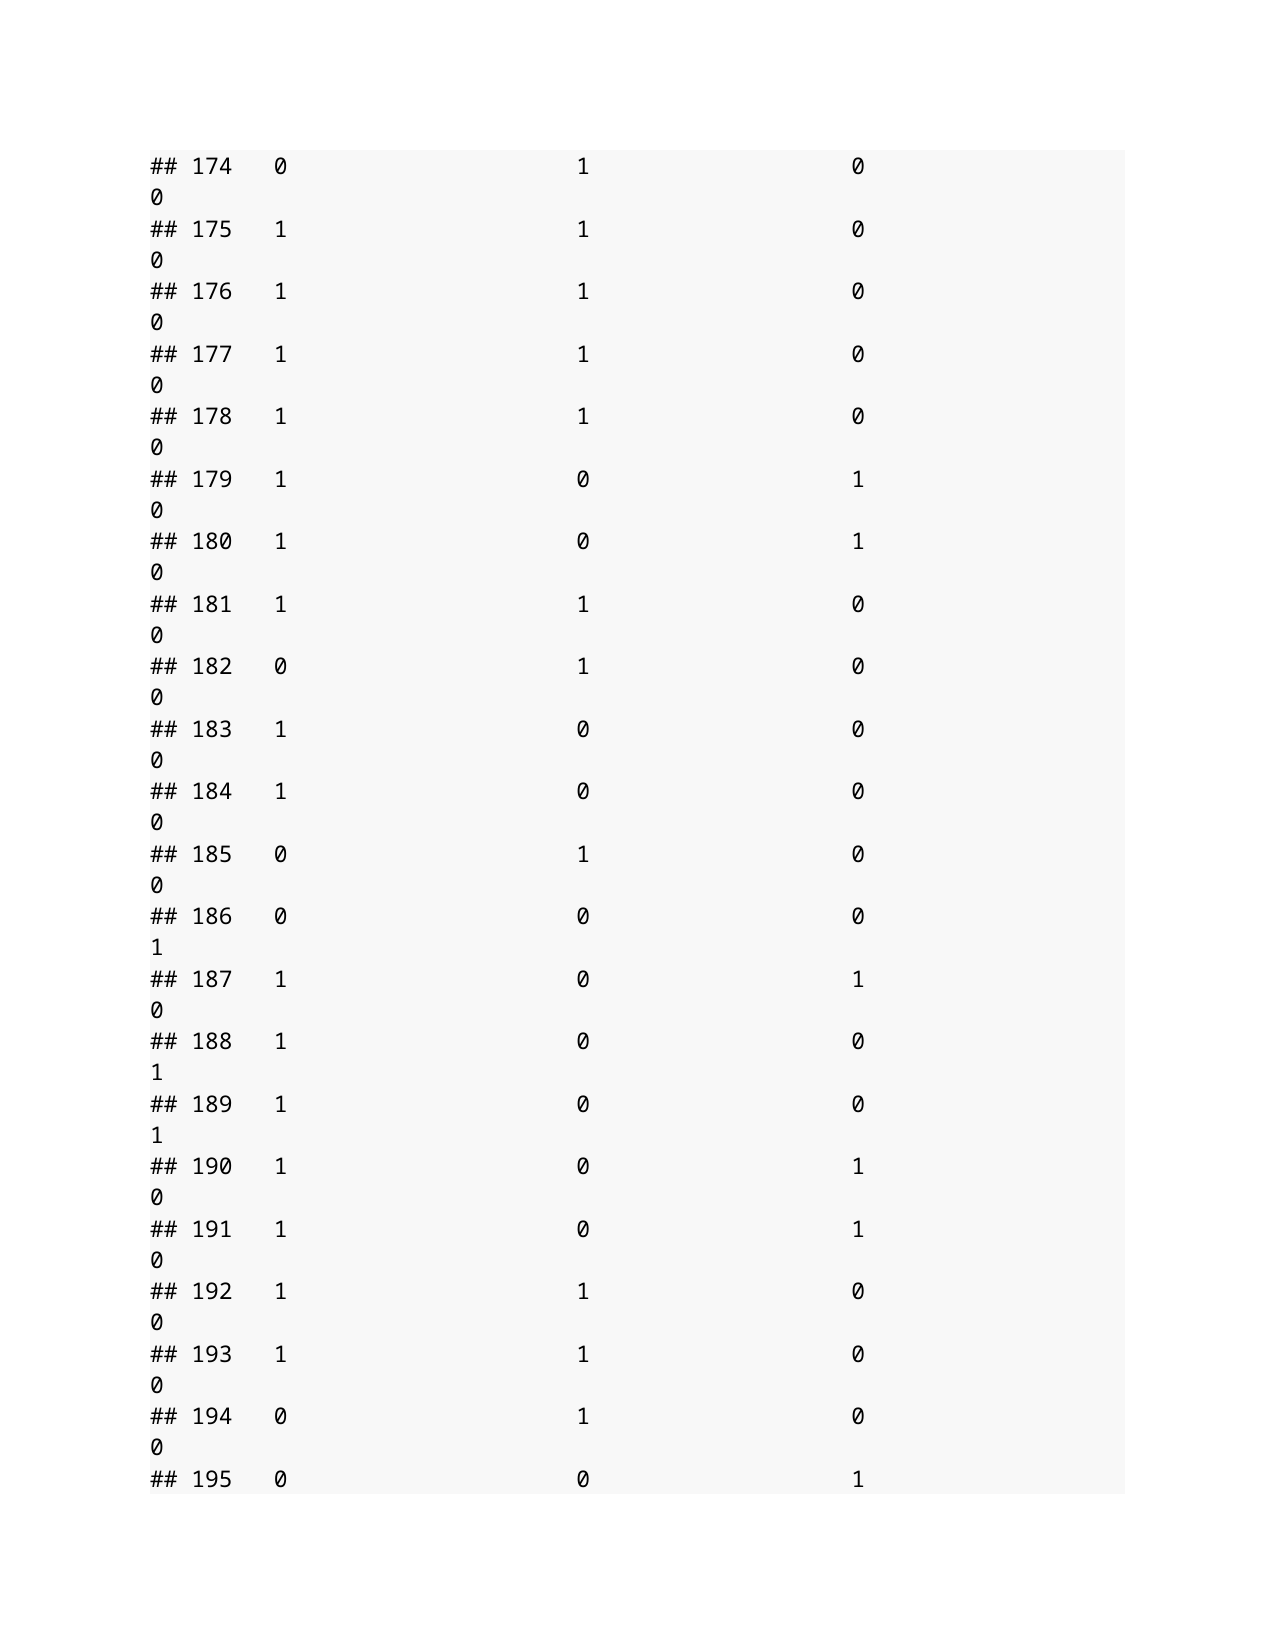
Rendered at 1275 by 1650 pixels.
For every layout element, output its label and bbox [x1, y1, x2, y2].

text [150, 150, 1125, 1494]
